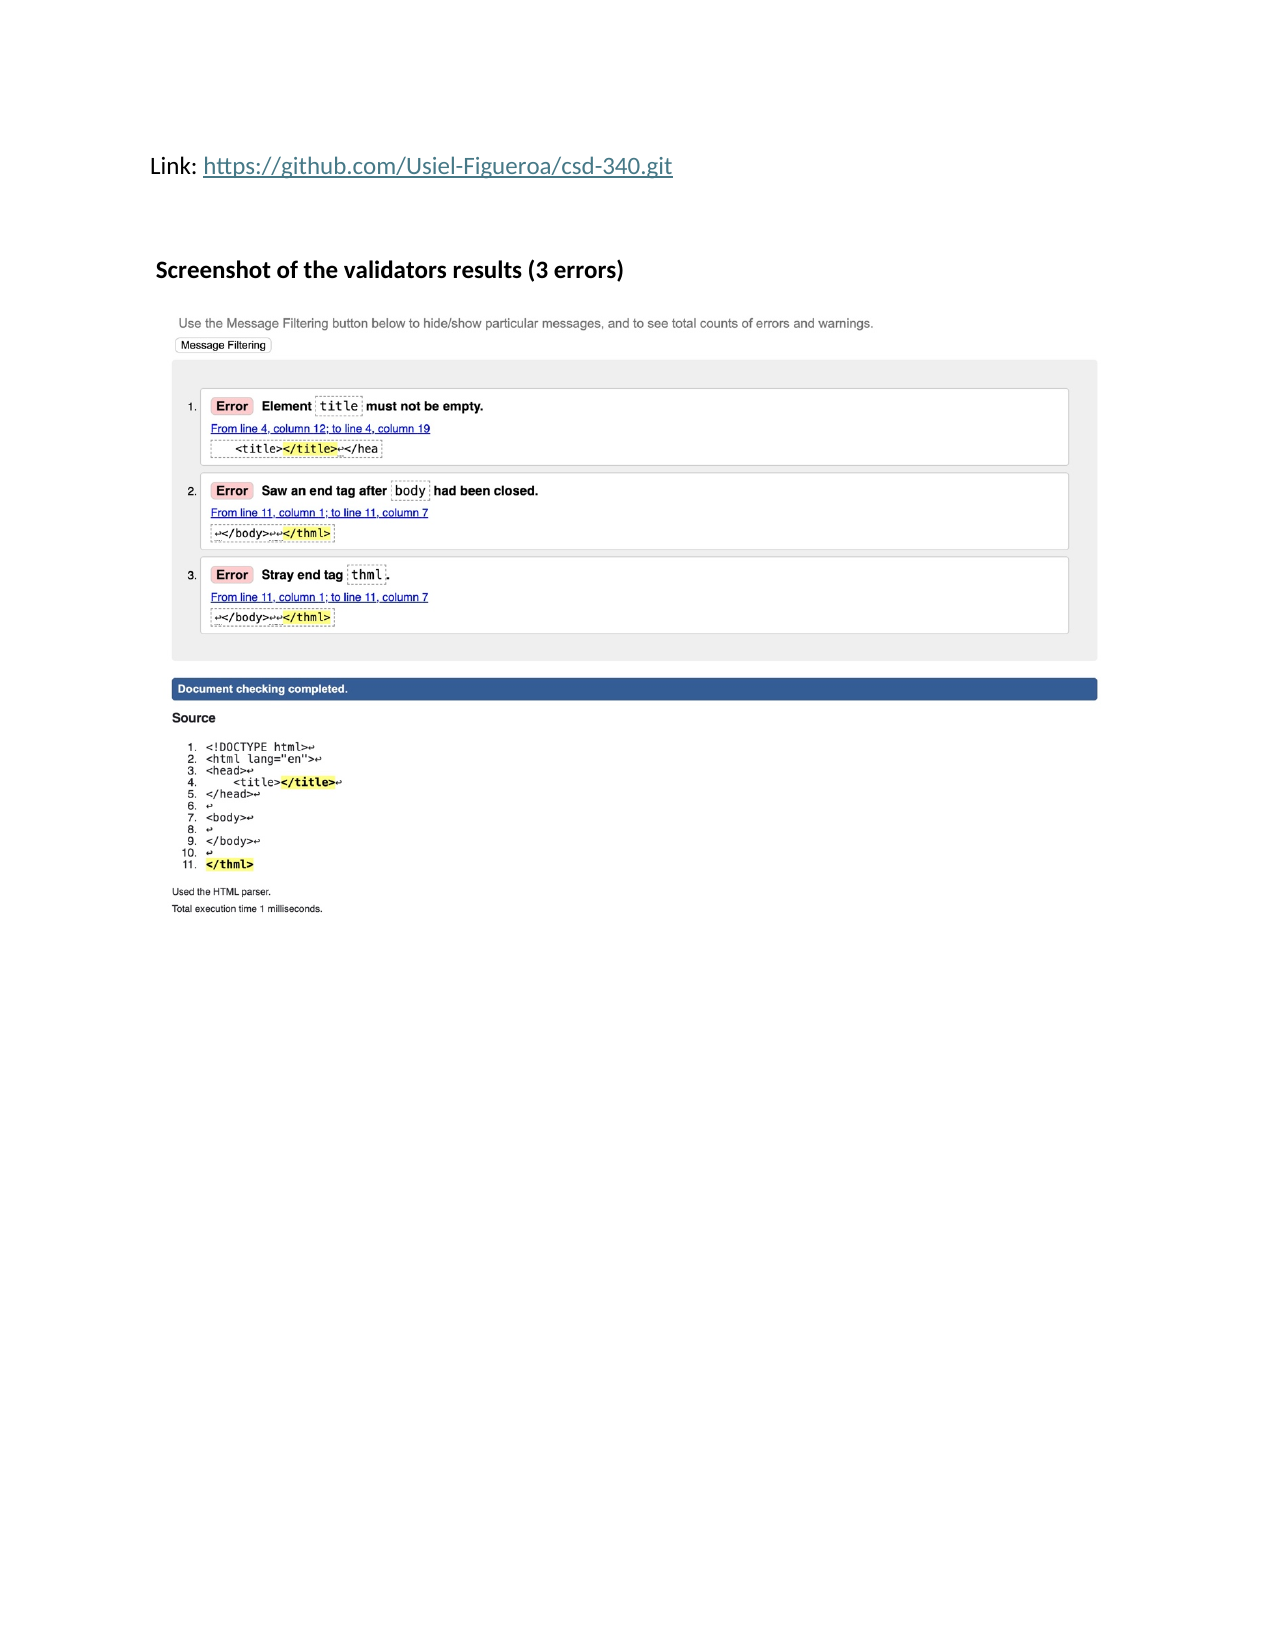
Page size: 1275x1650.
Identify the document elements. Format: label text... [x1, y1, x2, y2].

picture [150, 306, 1125, 919]
text Screenshot of the validators results (3 errors) [150, 254, 1125, 284]
text Link: https://github.com/Usiel-Figueroa/csd-340.git [150, 150, 1125, 181]
